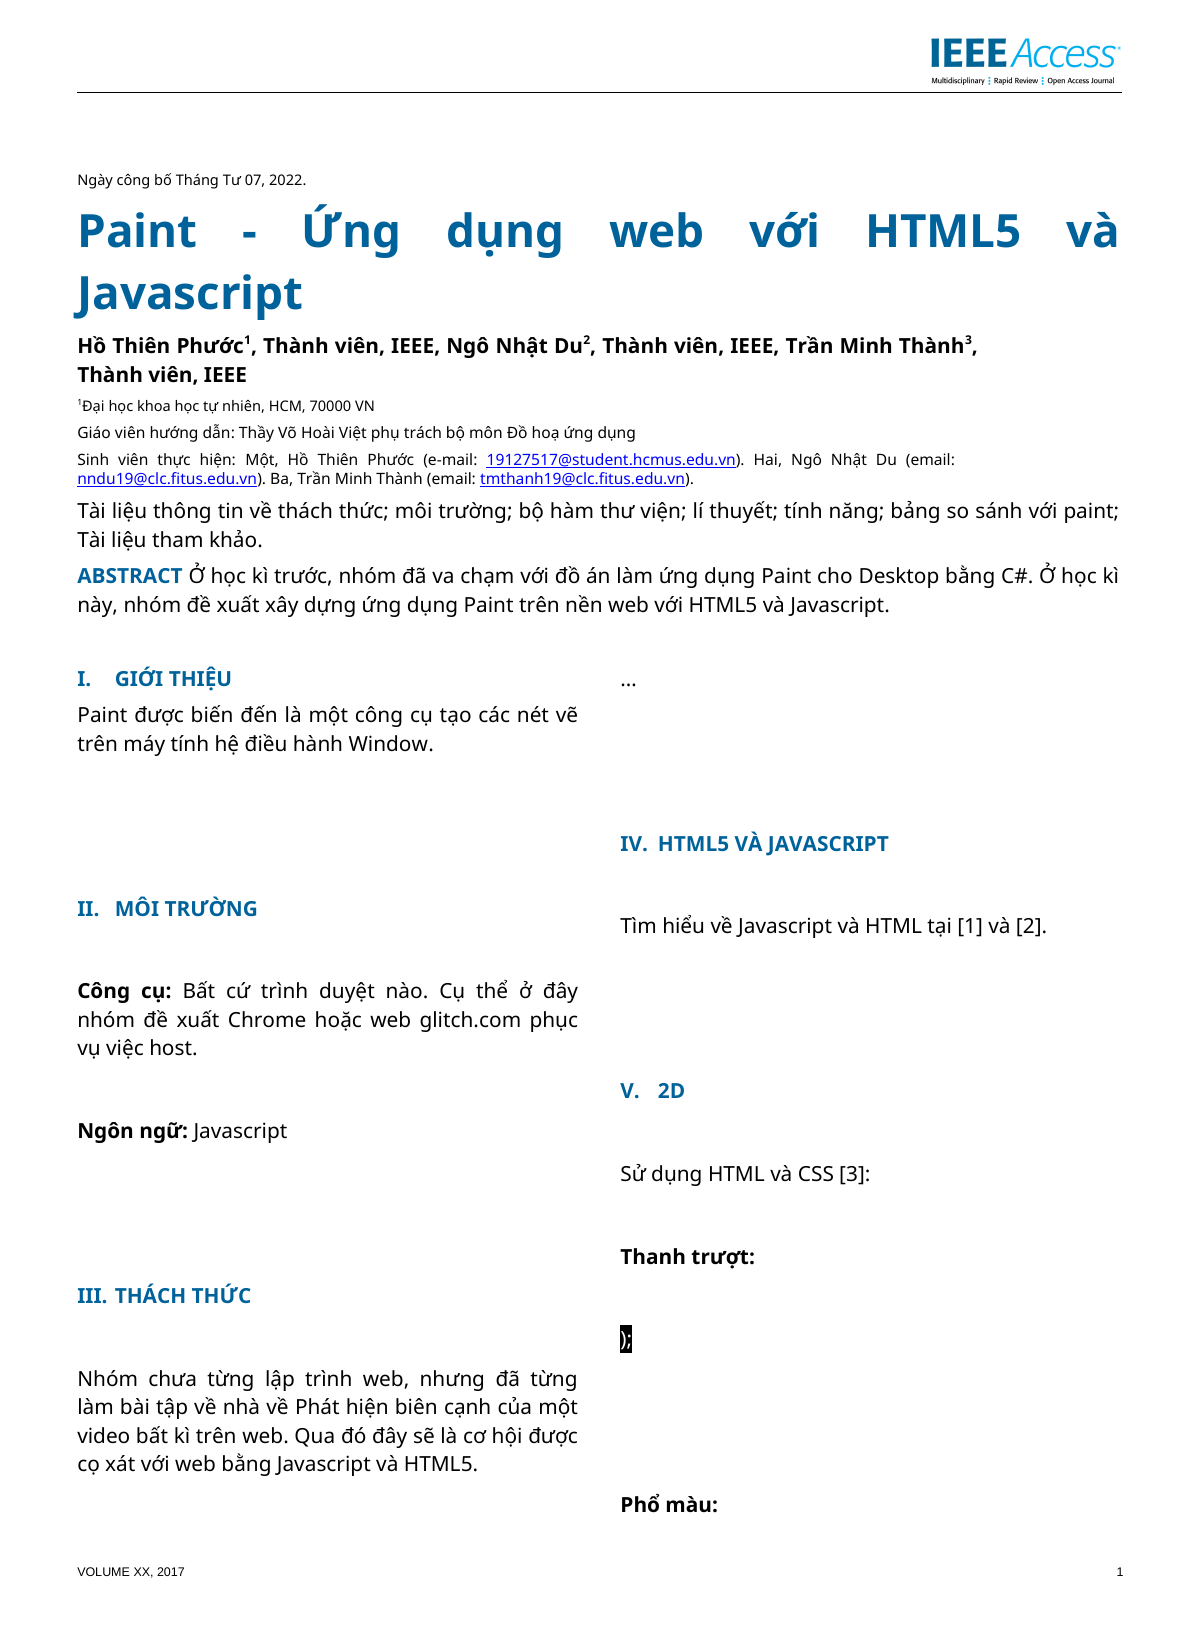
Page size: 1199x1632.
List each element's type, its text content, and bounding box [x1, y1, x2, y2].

text Giáo viên hướng dẫn: Thầy Võ Hoài Việt phụ trách bộ môn Đồ hoạ ứng dụng [77, 423, 955, 442]
text Nhóm chưa từng lập trình web, nhưng đã từng làm bài tập về nhà về Phát hiện biên cạnh của một video bất kì trên web. Qua đó đây sẽ là cơ hội được cọ xát với web bằng Javascript và HTML5. [77, 1364, 578, 1478]
text Sử dụng HTML và CSS [3]: [620, 1159, 1122, 1188]
text Ngôn ngữ: Javascript [77, 1116, 578, 1144]
text ); [620, 1324, 1122, 1353]
text Phổ màu: [620, 1490, 1122, 1518]
list THÁCH THỨC [77, 1281, 435, 1310]
text Công cụ: Bất cứ trình duyệt nào. Cụ thể ở đây nhóm đề xuất Chrome hoặc web glitch.com phục vụ việc host. [77, 977, 578, 1062]
text Hồ Thiên Phước1, Thành viên, IEEE, Ngô Nhật Du2, Thành viên, IEEE, Trần Minh Thành3, Thành viên, IEEE [77, 331, 978, 388]
list MÔI TRƯỜNG [77, 894, 435, 922]
text Tìm hiểu về Javascript và HTML tại [1] và [2]. [620, 911, 1122, 940]
text Paint được biến đến là một công cụ tạo các nét vẽ trên máy tính hệ điều hành Window. [77, 700, 578, 757]
text … [620, 664, 1122, 692]
text Thanh trượt: [620, 1242, 1122, 1270]
list HTML5 VÀ JAVASCRIPT [620, 829, 978, 857]
text Sinh viên thực hiện: Một, Hồ Thiên Phước (e-mail: 19127517@student.hcmus.edu.vn). Hai, Ngô Nhật Du (email: nndu19@clc.fitus.edu.vn). Ba, Trần Minh Thành (email: tmthanh19@clc.fitus.edu.vn). [77, 451, 955, 488]
title Paint - Ứng dụng web với HTML5 và Javascript [77, 198, 1122, 323]
list 2D [620, 1077, 978, 1105]
list GIỚI THIỆU [77, 664, 435, 692]
text 1Đại học khoa học tự nhiên, HCM, 70000 VN [77, 396, 955, 415]
text Ngày công bố Tháng Tư 07, 2022. [77, 170, 1122, 190]
text ABSTRACT Ở học kì trước, nhóm đã va chạm với đồ án làm ứng dụng Paint cho Desktop bằng C#. Ở học kì này, nhóm đề xuất xây dựng ứng dụng Paint trên nền web với HTML5 và Javascript. [77, 562, 1122, 618]
text Tài liệu thông tin về thách thức; môi trường; bộ hàm thư viện; lí thuyết; tính năng; bảng so sánh với paint; Tài liệu tham khảo. [77, 496, 1122, 553]
picture [930, 37, 1122, 86]
